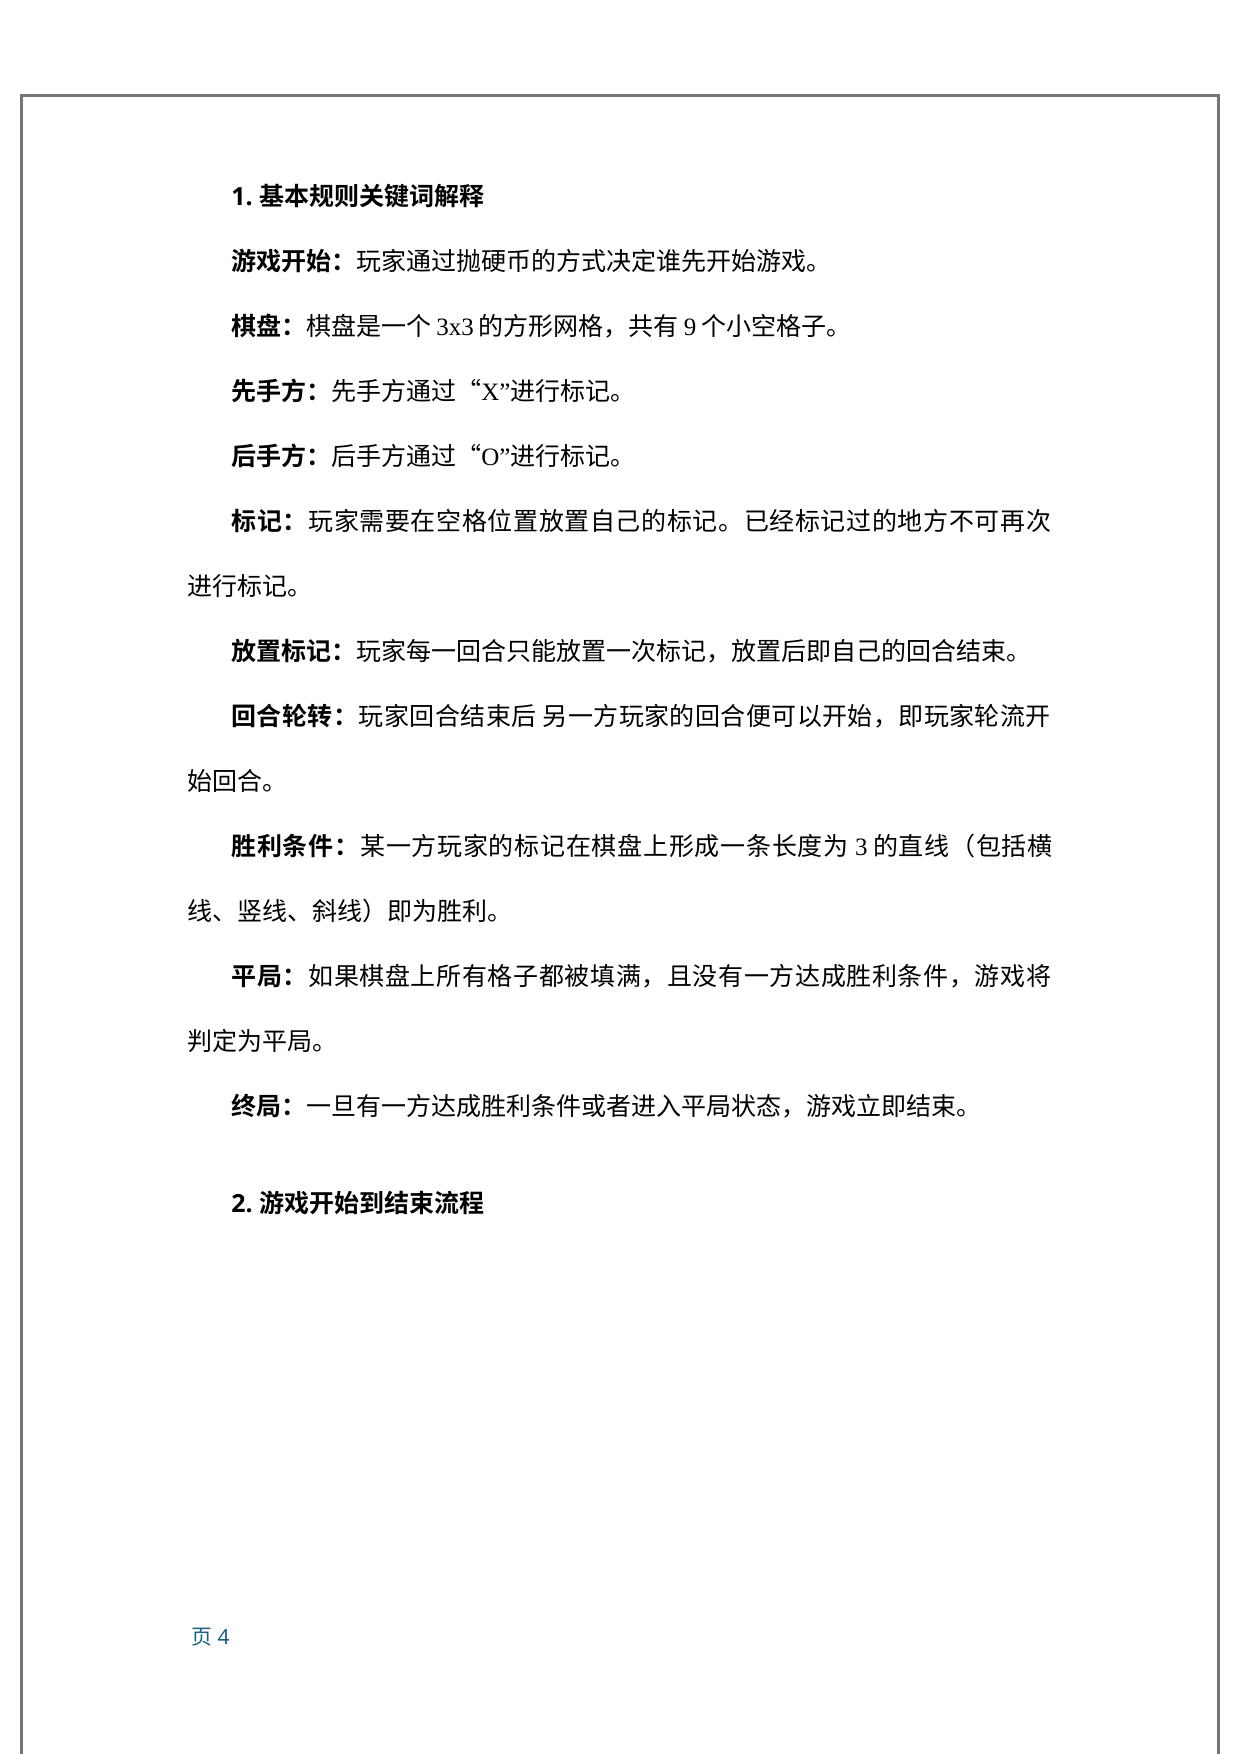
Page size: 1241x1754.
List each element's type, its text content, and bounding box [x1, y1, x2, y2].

text 1. 基本规则关键词解释 [187, 162, 1053, 227]
text 放置标记：玩家每一回合只能放置一次标记，放置后即自己的回合结束。 [187, 617, 1053, 682]
text 后手方：后手方通过“O”进行标记。 [187, 422, 1053, 487]
text 2. 游戏开始到结束流程 [187, 1169, 1053, 1234]
text 终局：一旦有一方达成胜利条件或者进入平局状态，游戏立即结束。 [187, 1072, 1053, 1137]
text 先手方：先手方通过“X”进行标记。 [187, 357, 1053, 422]
text 棋盘：棋盘是一个3x3的方形网格，共有9个小空格子。 [187, 292, 1053, 357]
text 回合轮转：玩家回合结束后 另一方玩家的回合便可以开始，即玩家轮流开始回合。 [187, 682, 1053, 812]
text 胜利条件：某一方玩家的标记在棋盘上形成一条长度为3的直线（包括横线、竖线、斜线）即为胜利。 [187, 812, 1053, 942]
text 平局：如果棋盘上所有格子都被填满，且没有一方达成胜利条件，游戏将判定为平局。 [187, 942, 1053, 1072]
text 游戏开始：玩家通过抛硬币的方式决定谁先开始游戏。 [187, 227, 1053, 292]
text 标记：玩家需要在空格位置放置自己的标记。已经标记过的地方不可再次进行标记。 [187, 487, 1053, 617]
